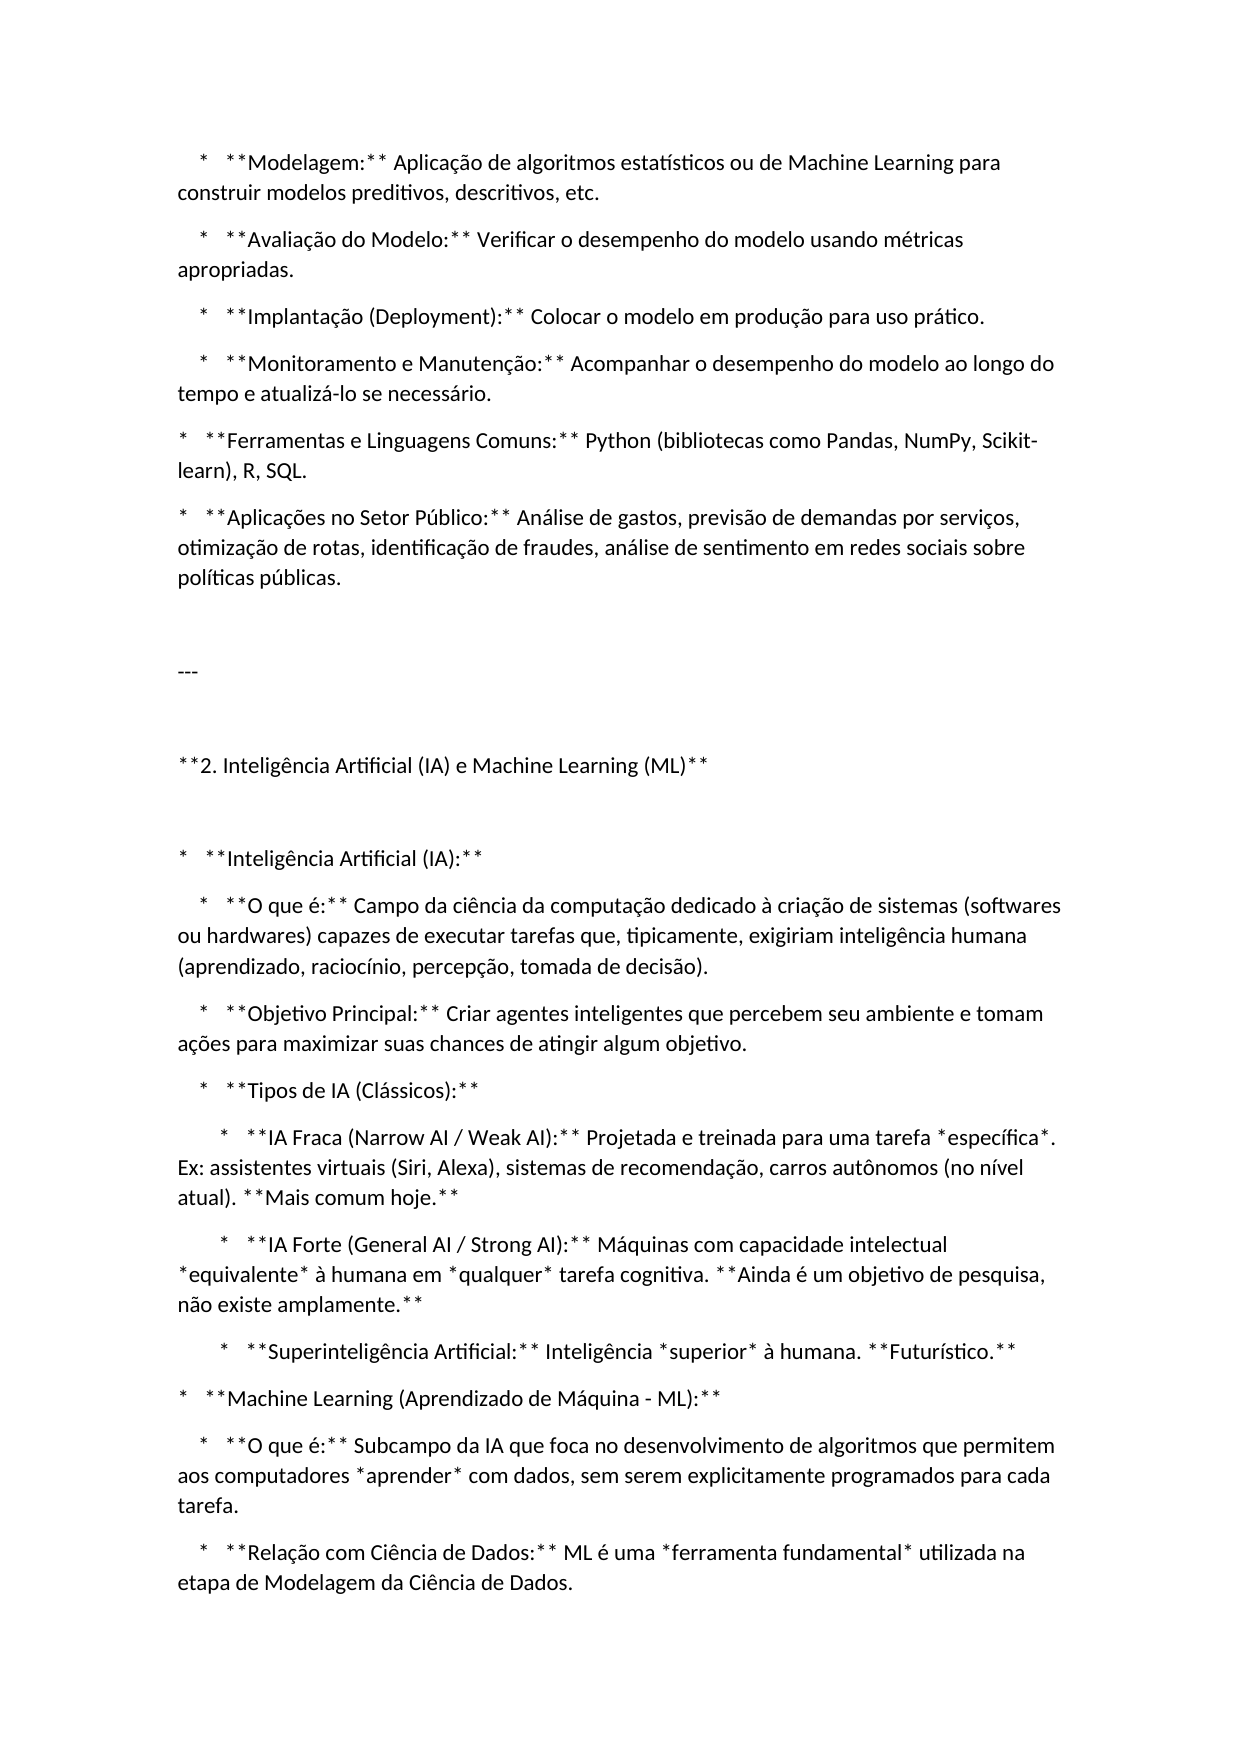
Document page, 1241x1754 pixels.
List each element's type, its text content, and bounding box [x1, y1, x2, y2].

text **2. Inteligência Artificial (IA) e Machine Learning (ML)** [177, 751, 1063, 779]
text * **Machine Learning (Aprendizado de Máquina - ML):** [177, 1384, 1063, 1412]
text * **Aplicações no Setor Público:** Análise de gastos, previsão de demandas por serviços, otimização de rotas, identificação de fraudes, análise de sentimento em redes sociais sobre políticas públicas. [177, 503, 1063, 591]
text * **Superinteligência Artificial:** Inteligência *superior* à humana. **Futurístico.** [177, 1337, 1063, 1365]
text * **O que é:** Subcampo da IA que foca no desenvolvimento de algoritmos que permitem aos computadores *aprender* com dados, sem serem explicitamente programados para cada tarefa. [177, 1431, 1063, 1519]
text * **Avaliação do Modelo:** Verificar o desempenho do modelo usando métricas apropriadas. [177, 225, 1063, 283]
text * **Tipos de IA (Clássicos):** [177, 1076, 1063, 1104]
text * **Monitoramento e Manutenção:** Acompanhar o desempenho do modelo ao longo do tempo e atualizá-lo se necessário. [177, 349, 1063, 407]
text * **Objetivo Principal:** Criar agentes inteligentes que percebem seu ambiente e tomam ações para maximizar suas chances de atingir algum objetivo. [177, 999, 1063, 1057]
text * **Modelagem:** Aplicação de algoritmos estatísticos ou de Machine Learning para construir modelos preditivos, descritivos, etc. [177, 148, 1063, 206]
text * **O que é:** Campo da ciência da computação dedicado à criação de sistemas (softwares ou hardwares) capazes de executar tarefas que, tipicamente, exigiriam inteligência humana (aprendizado, raciocínio, percepção, tomada de decisão). [177, 891, 1063, 980]
text * **Implantação (Deployment):** Colocar o modelo em produção para uso prático. [177, 302, 1063, 330]
text * **Inteligência Artificial (IA):** [177, 844, 1063, 872]
text --- [177, 657, 1063, 685]
text * **IA Forte (General AI / Strong AI):** Máquinas com capacidade intelectual *equivalente* à humana em *qualquer* tarefa cognitiva. **Ainda é um objetivo de pesquisa, não existe amplamente.** [177, 1230, 1063, 1318]
text * **Relação com Ciência de Dados:** ML é uma *ferramenta fundamental* utilizada na etapa de Modelagem da Ciência de Dados. [177, 1538, 1063, 1596]
text * **Ferramentas e Linguagens Comuns:** Python (bibliotecas como Pandas, NumPy, Scikit-learn), R, SQL. [177, 426, 1063, 484]
text * **IA Fraca (Narrow AI / Weak AI):** Projetada e treinada para uma tarefa *específica*. Ex: assistentes virtuais (Siri, Alexa), sistemas de recomendação, carros autônomos (no nível atual). **Mais comum hoje.** [177, 1123, 1063, 1211]
